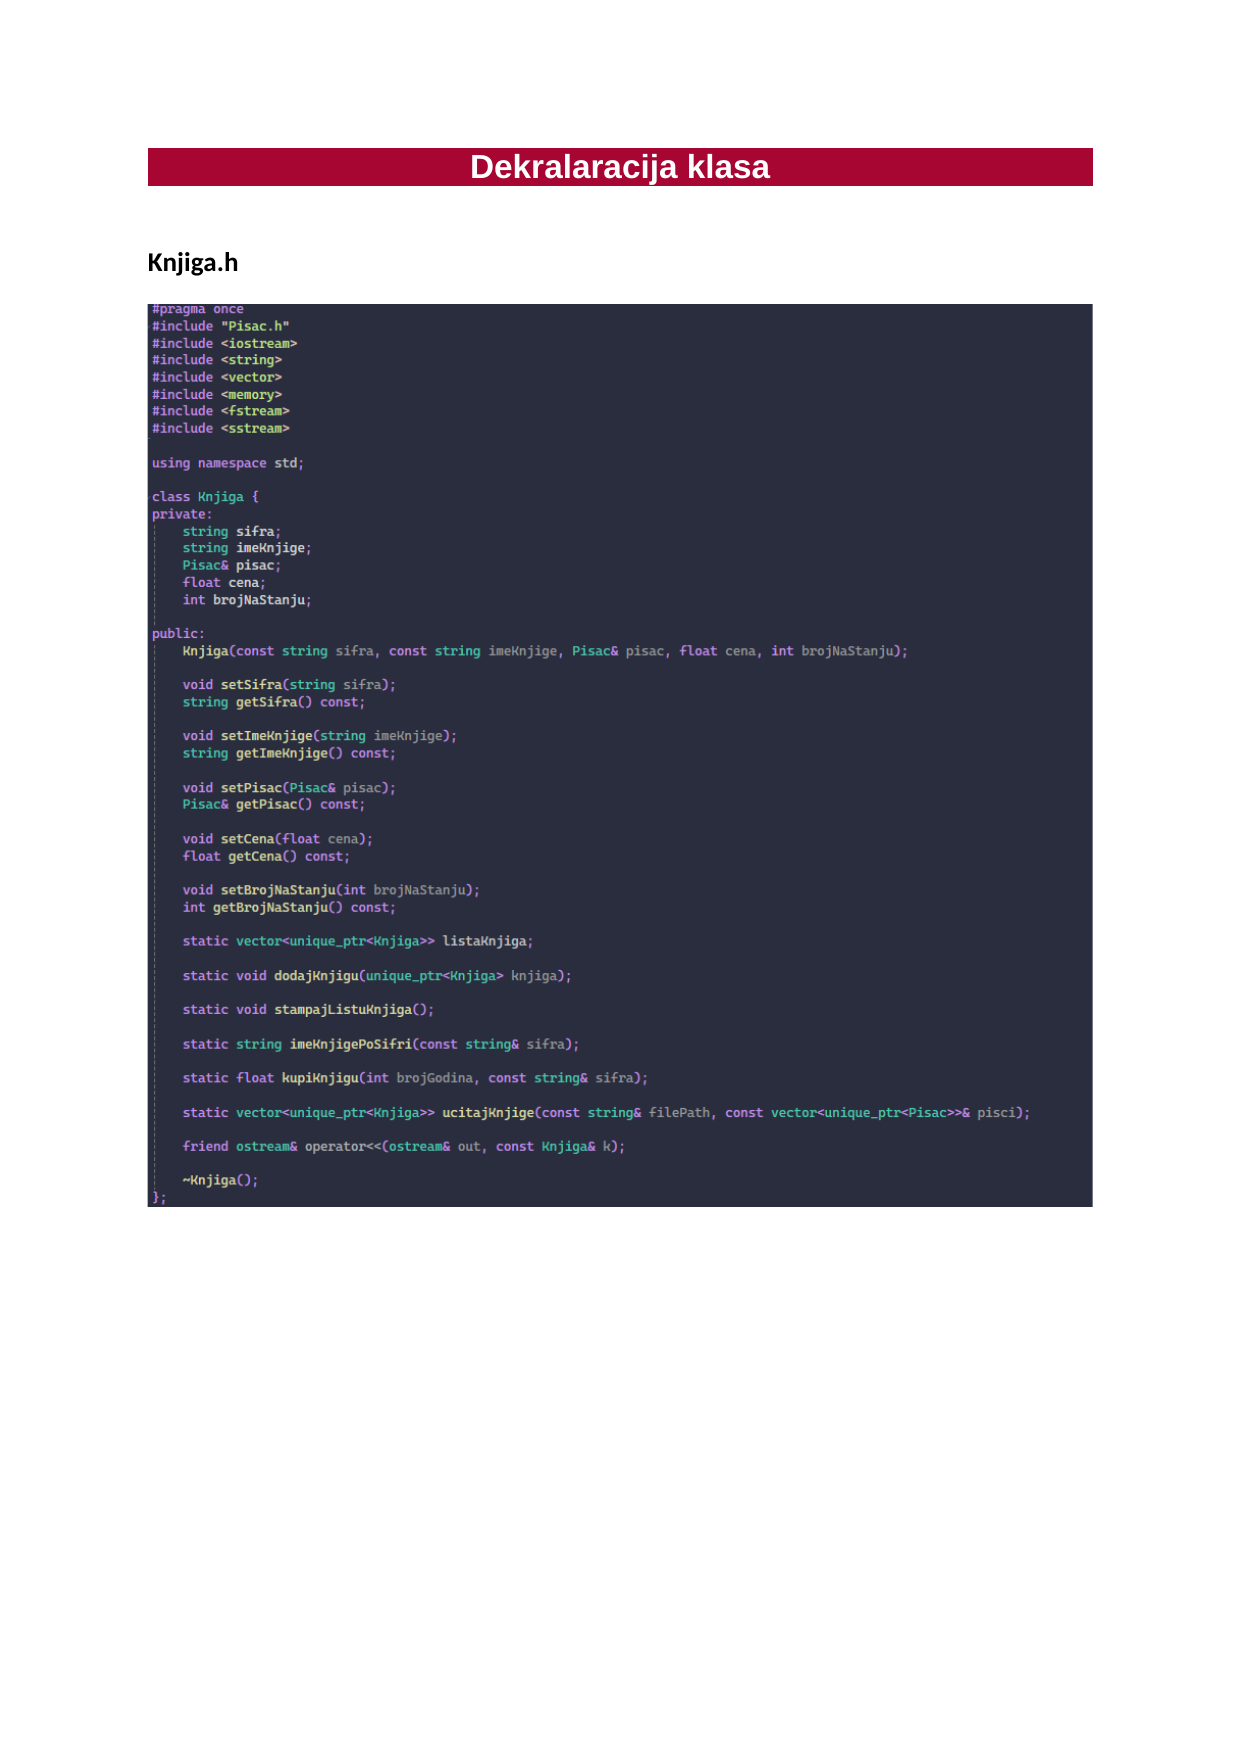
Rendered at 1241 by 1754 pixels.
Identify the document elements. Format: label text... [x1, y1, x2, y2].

picture [147, 304, 1093, 1207]
subtitle Dekralaracija klasa [148, 148, 1093, 186]
text Knjiga.h [148, 245, 1093, 278]
